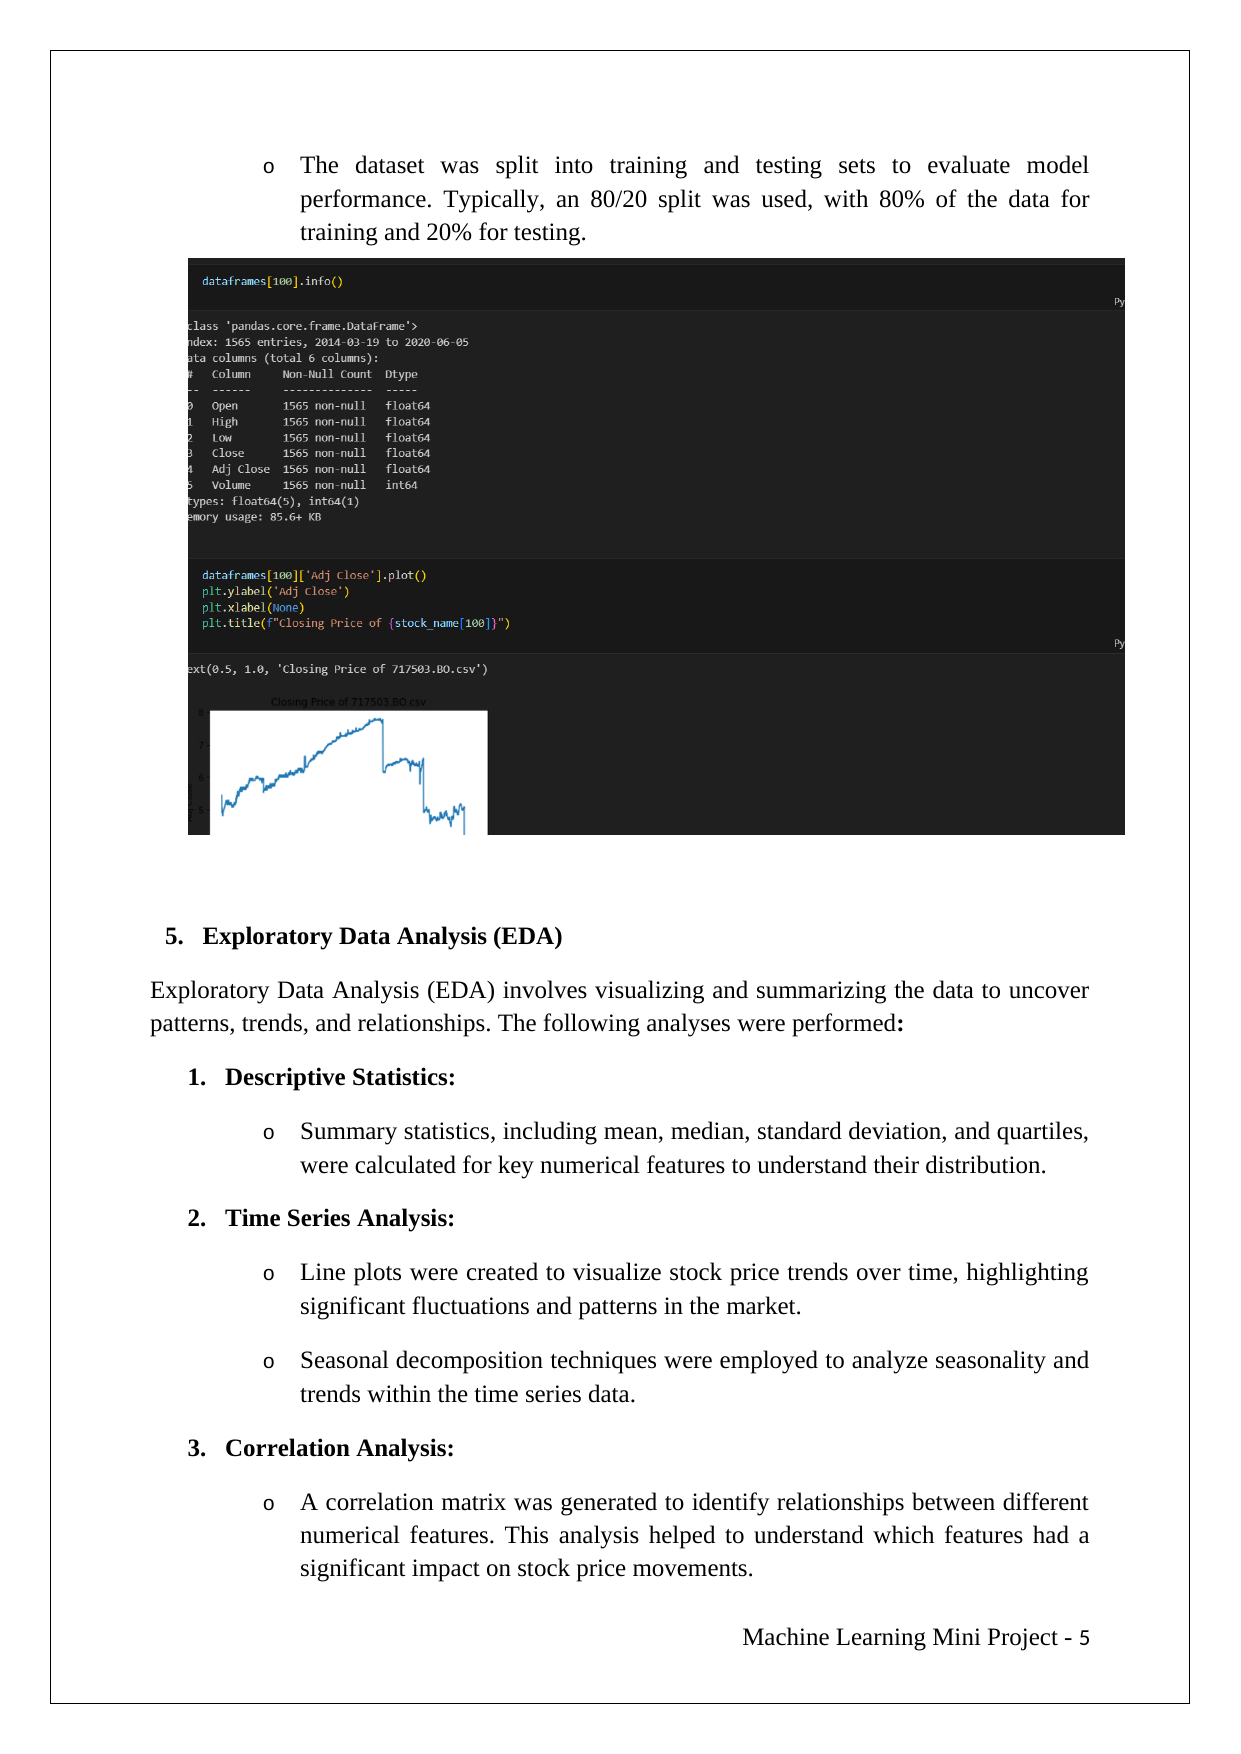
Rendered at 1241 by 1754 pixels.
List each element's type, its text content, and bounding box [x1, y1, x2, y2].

list Time Series Analysis: [187, 1203, 1090, 1232]
list Line plots were created to visualize stock price trends over time, highlighting significant fluctuations and patterns in the market. [262, 1257, 1090, 1320]
list The dataset was split into training and testing sets to evaluate model performance. Typically, an 80/20 split was used, with 80% of the data for training and 20% for testing. [262, 150, 1090, 246]
list Summary statistics, including mean, median, standard deviation, and quartiles, were calculated for key numerical features to understand their distribution. [262, 1116, 1090, 1178]
list A correlation matrix was generated to identify relationships between different numerical features. This analysis helped to understand which features had a significant impact on stock price movements. [262, 1487, 1090, 1582]
list Seasonal decomposition techniques were employed to analyze seasonality and trends within the time series data. [262, 1345, 1090, 1408]
list Exploratory Data Analysis (EDA) [165, 921, 1090, 950]
list Correlation Analysis: [187, 1433, 1090, 1462]
picture [187, 258, 1125, 834]
text Exploratory Data Analysis (EDA) involves visualizing and summarizing the data to uncover patterns, trends, and relationships. The following analyses were performed: [150, 975, 1090, 1037]
list Descriptive Statistics: [187, 1062, 1090, 1091]
